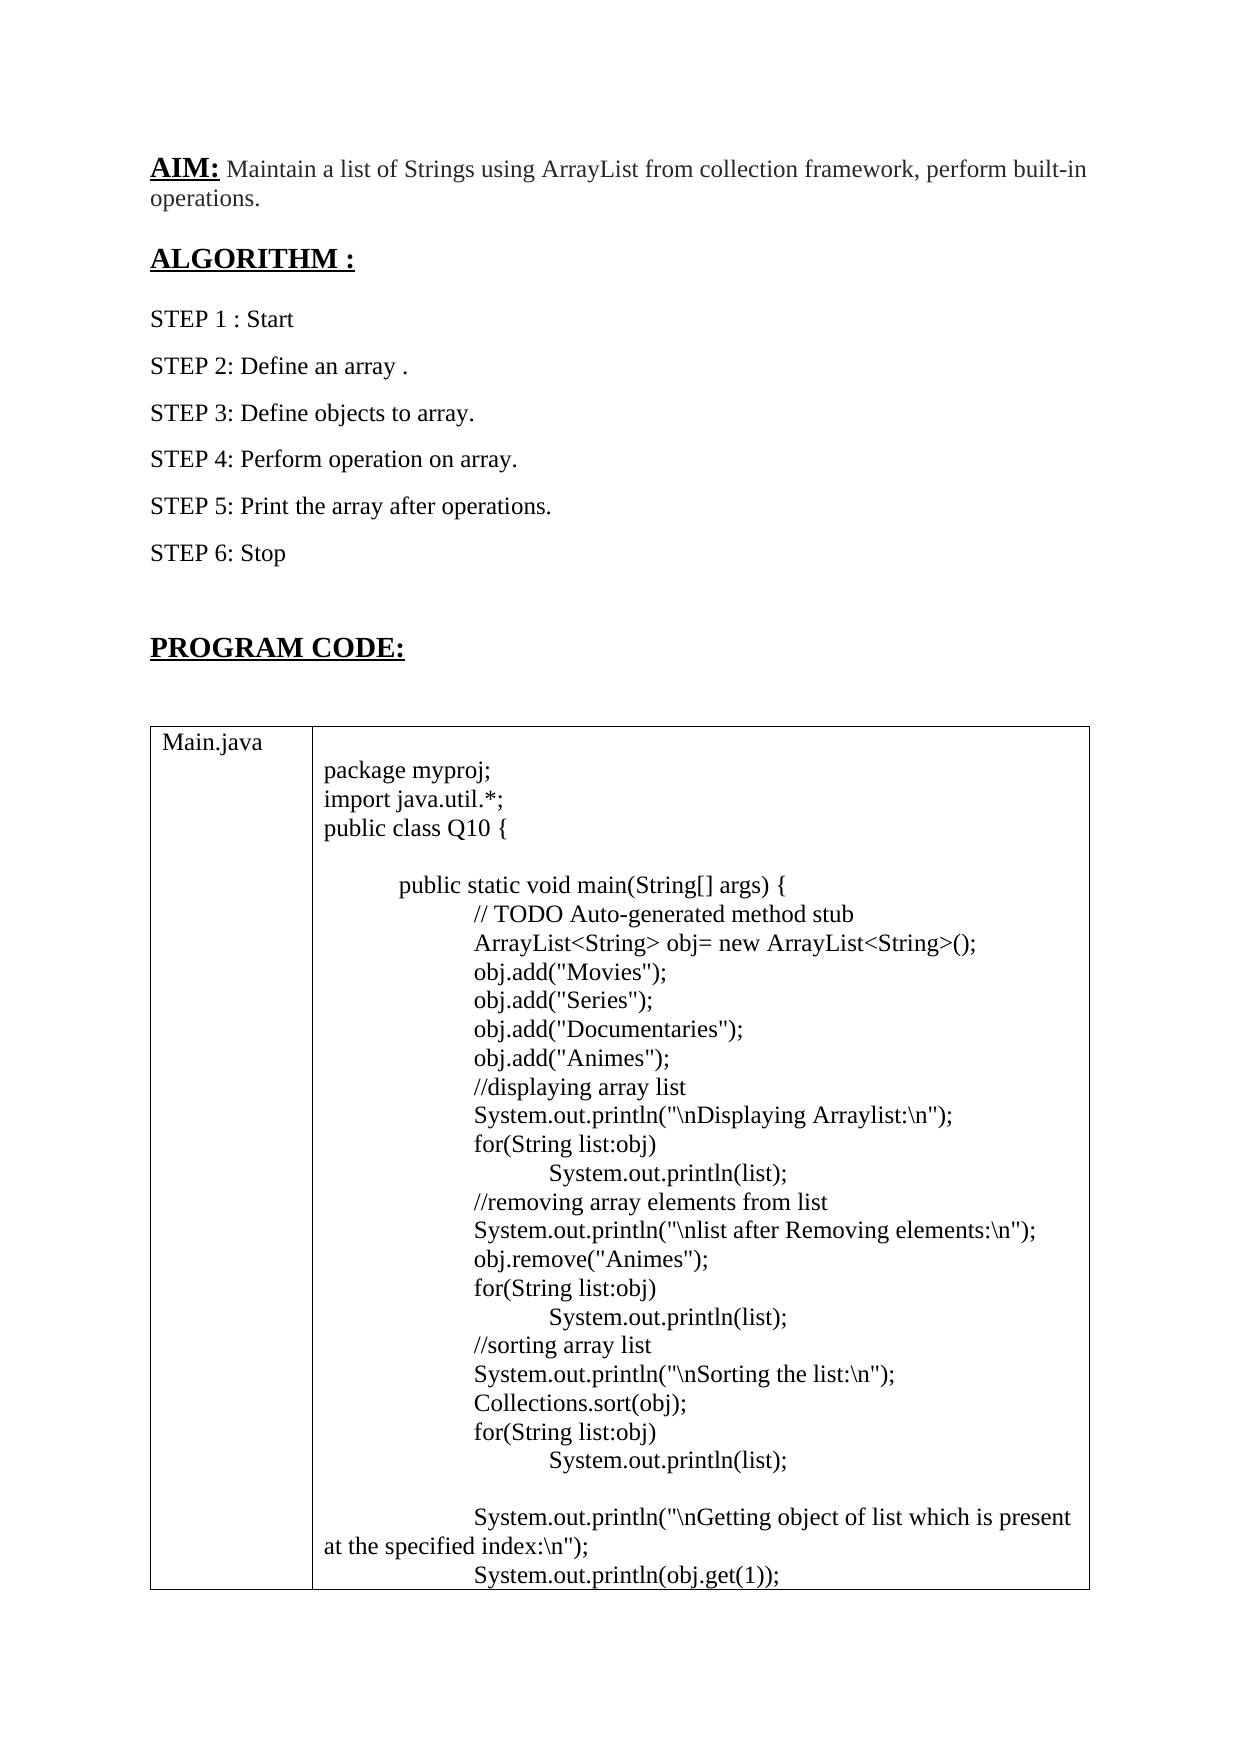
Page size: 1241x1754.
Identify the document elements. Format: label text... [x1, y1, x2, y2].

text STEP 6: Stop [150, 538, 1090, 567]
text STEP 2: Define an array . [150, 351, 1090, 380]
text PROGRAM CODE: [150, 630, 1090, 664]
text STEP 4: Perform operation on array. [150, 444, 1090, 473]
text STEP 5: Print the array after operations. [150, 491, 1090, 520]
table_header Main.java [151, 727, 312, 1589]
text ALGORITHM : [150, 241, 1090, 275]
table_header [313, 727, 1089, 1589]
text STEP 1 : Start [150, 304, 1090, 333]
text STEP 3: Define objects to array. [150, 398, 1090, 426]
text AIM: Maintain a list of Strings using ArrayList from collection framework, perform built-in operations. [150, 150, 1090, 212]
